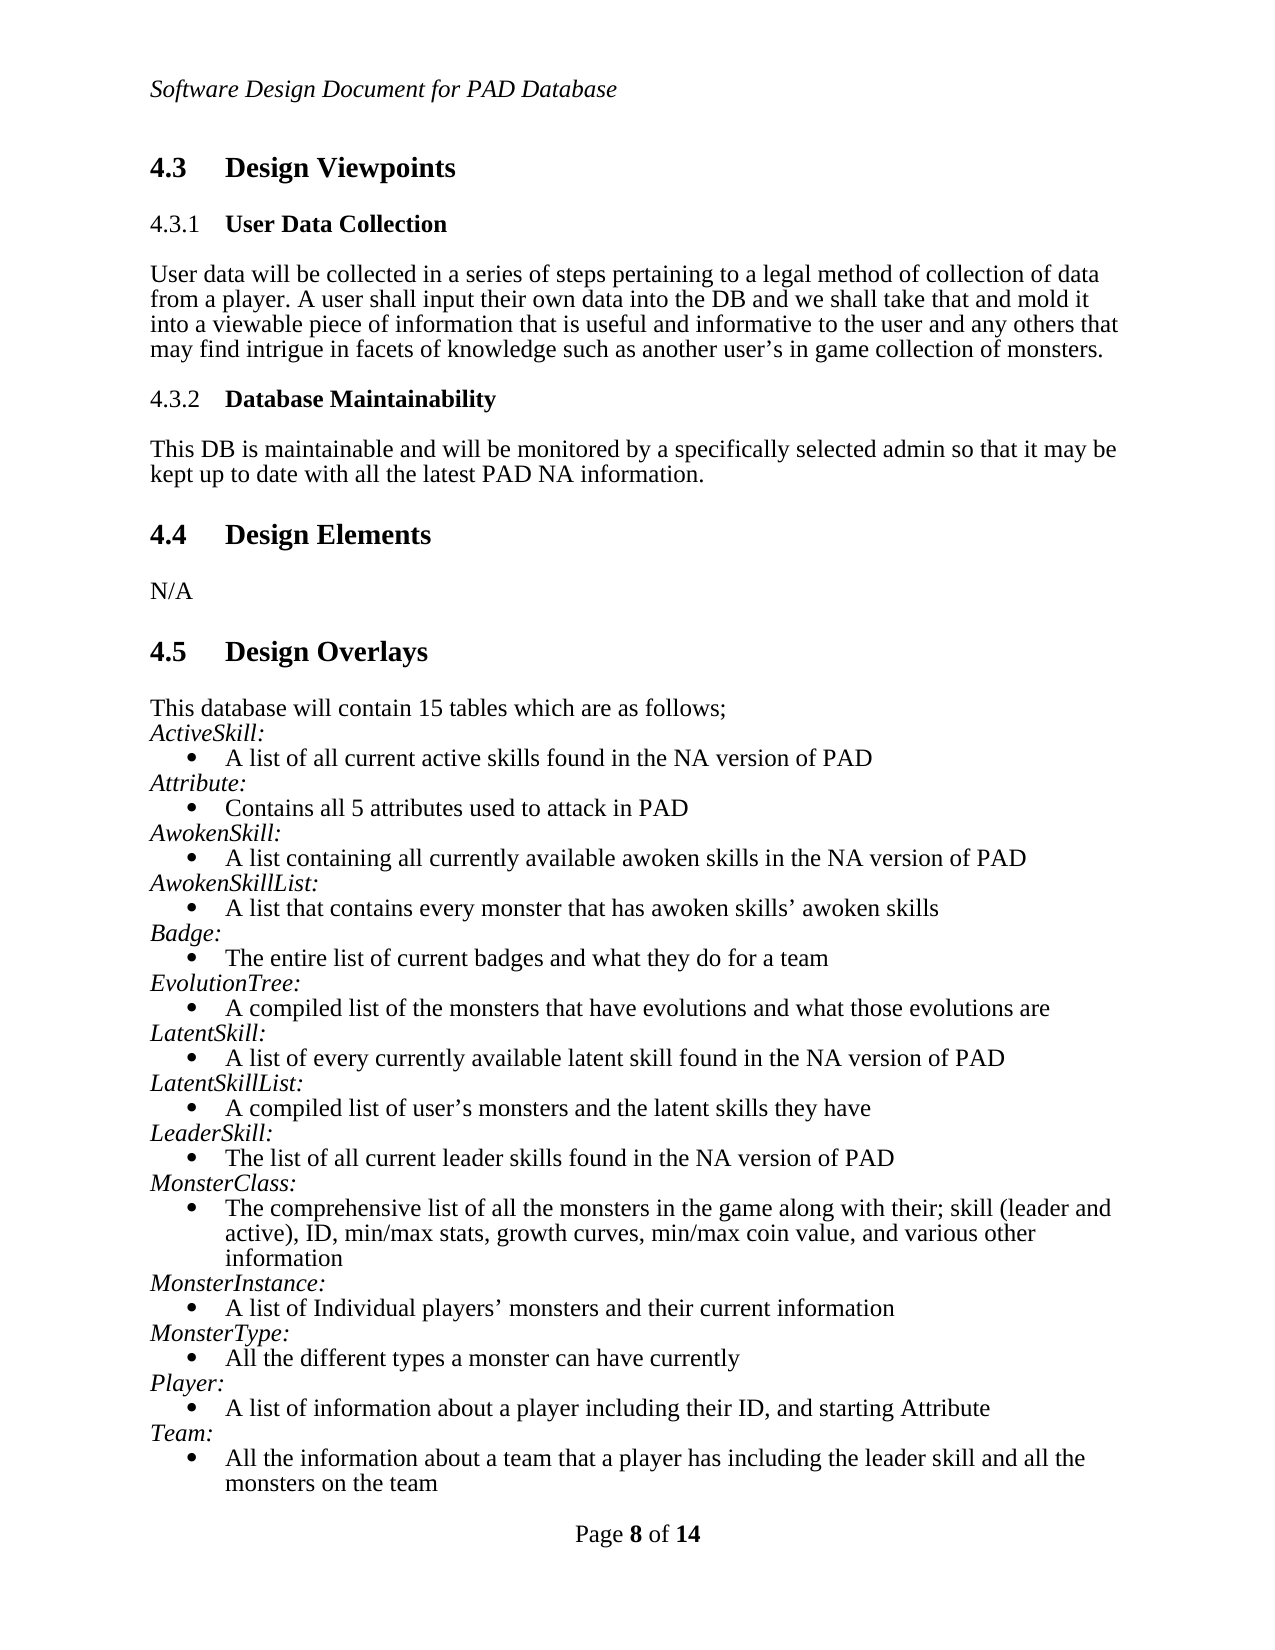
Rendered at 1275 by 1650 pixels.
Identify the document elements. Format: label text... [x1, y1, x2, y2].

list Contains all 5 attributes used to attack in PAD [187, 796, 1125, 821]
list A compiled list of user’s monsters and the latent skills they have [187, 1096, 1125, 1121]
text This DB is maintainable and will be monitored by a specifically selected admin so that it may be kept up to date with all the latest PAD NA information. [150, 438, 1125, 488]
text LatentSkill: [150, 1021, 1125, 1046]
subtitle User Data Collection [150, 213, 1125, 238]
text N/A [150, 579, 1125, 604]
text AwokenSkill: [150, 821, 1125, 846]
text User data will be collected in a series of steps pertaining to a legal method of collection of data from a player. A user shall input their own data into the DB and we shall take that and mold it into a viewable piece of information that is useful and informative to the user and any others that may find intrigue in facets of knowledge such as another user’s in game collection of monsters. [150, 263, 1125, 363]
list A list of all current active skills found in the NA version of PAD [187, 746, 1125, 771]
text LatentSkillList: [150, 1071, 1125, 1096]
text AwokenSkillList: [150, 871, 1125, 896]
text This database will contain 15 tables which are as follows; [150, 696, 1125, 721]
text EvolutionTree: [150, 971, 1125, 996]
subtitle Database Maintainability [150, 388, 1125, 413]
list A compiled list of the monsters that have evolutions and what those evolutions are [187, 996, 1125, 1021]
text Badge: [150, 921, 1125, 946]
list A list containing all currently available awoken skills in the NA version of PAD [187, 846, 1125, 871]
text Attribute: [150, 771, 1125, 796]
text Player: [150, 1371, 1125, 1396]
text Team: [150, 1421, 1125, 1446]
list The comprehensive list of all the monsters in the game along with their; skill (leader and active), ID, min/max stats, growth curves, min/max coin value, and various other information [187, 1196, 1125, 1271]
list All the different types a monster can have currently [187, 1346, 1125, 1371]
text LeaderSkill: [150, 1121, 1125, 1146]
text ActiveSkill: [150, 721, 1125, 746]
text MonsterType: [150, 1321, 1125, 1346]
list A list of information about a player including their ID, and starting Attribute [187, 1396, 1125, 1421]
subtitle Design Overlays [150, 634, 1125, 667]
text MonsterClass: [150, 1171, 1125, 1196]
list A list of every currently available latent skill found in the NA version of PAD [187, 1046, 1125, 1071]
subtitle Design Elements [150, 517, 1125, 550]
text MonsterInstance: [150, 1271, 1125, 1296]
list The list of all current leader skills found in the NA version of PAD [187, 1146, 1125, 1171]
list A list that contains every monster that has awoken skills’ awoken skills [187, 896, 1125, 921]
subtitle Design Viewpoints [150, 150, 1125, 183]
list A list of Individual players’ monsters and their current information [187, 1296, 1125, 1321]
list The entire list of current badges and what they do for a team [187, 946, 1125, 971]
list All the information about a team that a player has including the leader skill and all the monsters on the team [187, 1446, 1125, 1496]
